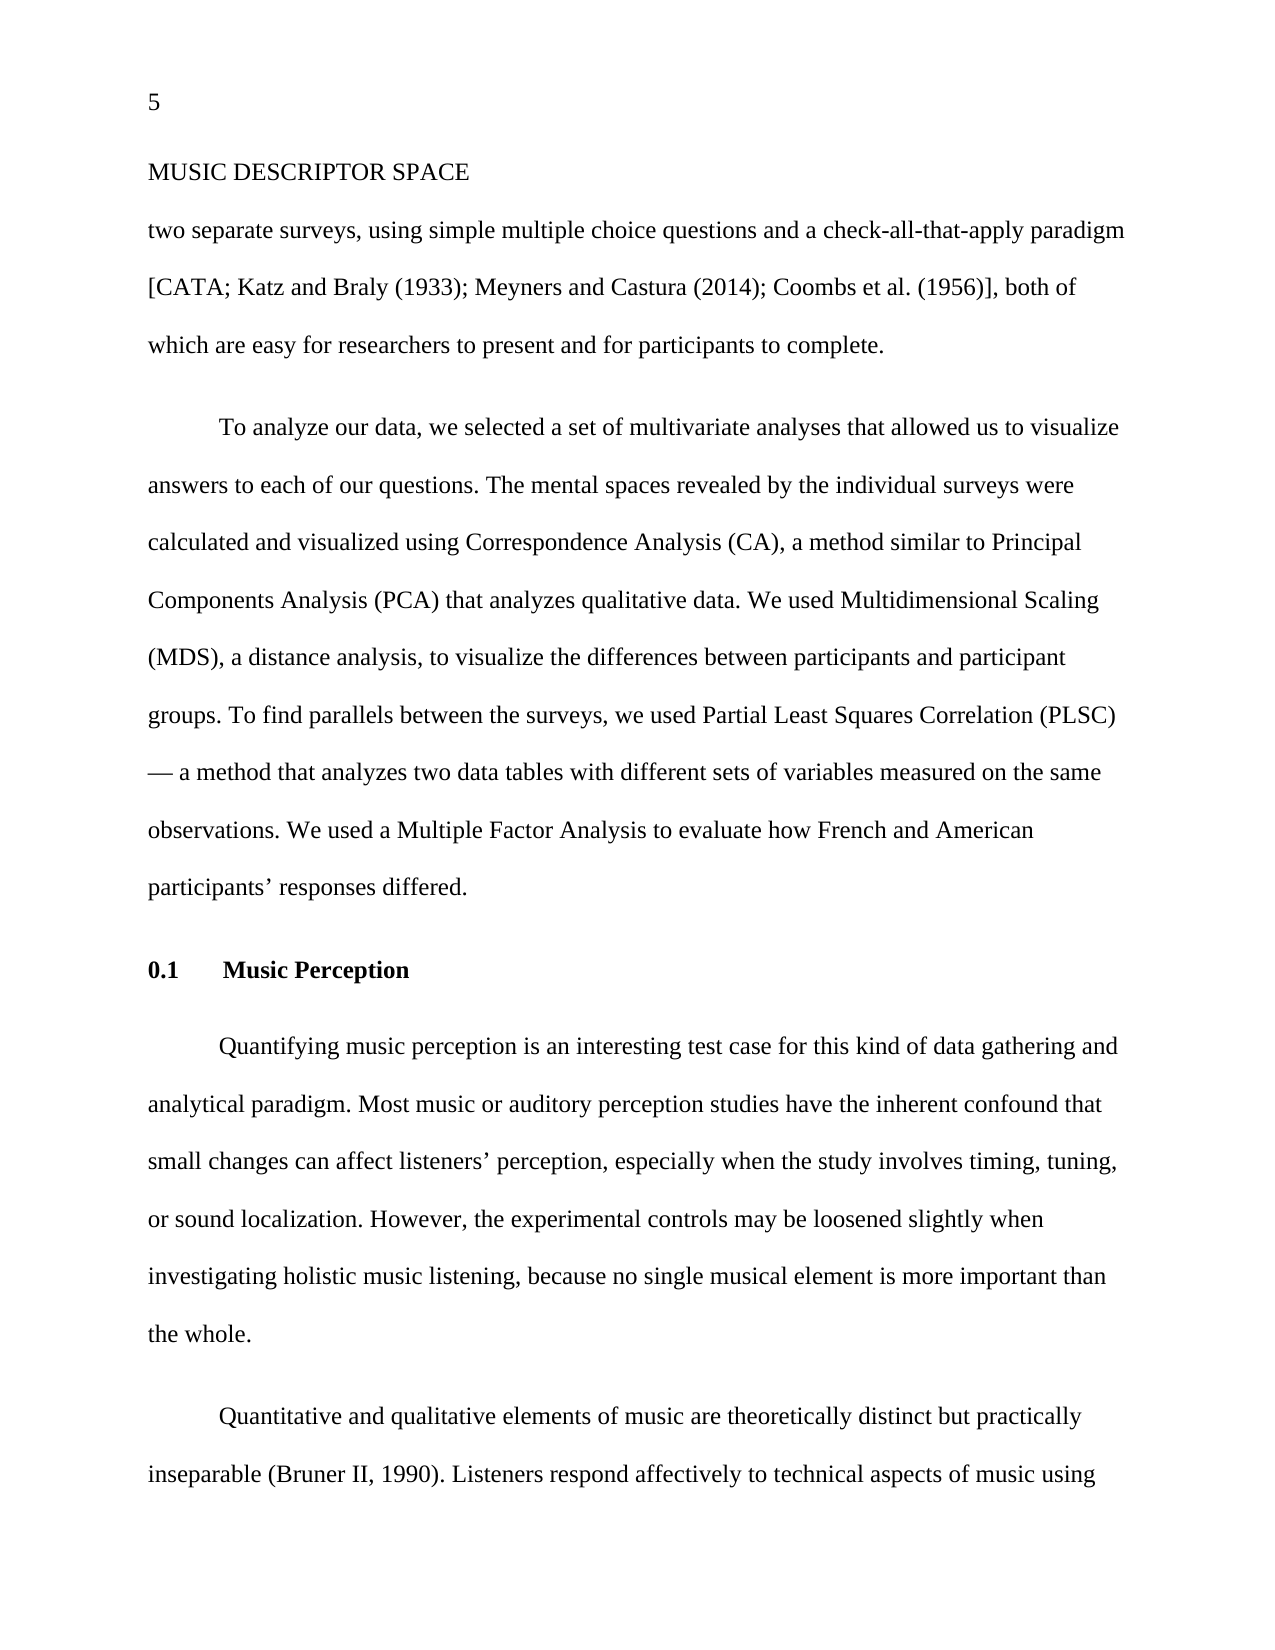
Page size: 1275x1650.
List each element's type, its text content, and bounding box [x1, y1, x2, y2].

subtitle 0.1 Music Perception [148, 955, 1127, 984]
text Quantifying music perception is an interesting test case for this kind of data gathering and analytical paradigm. Most music or auditory perception studies have the inherent confound that small changes can affect listeners’ perception, especially when the study involves timing, tuning, or sound localization. However, the experimental controls may be loosened slightly when investigating holistic music listening, because no single musical element is more important than the whole. [148, 1031, 1127, 1347]
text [148, 215, 1127, 359]
text To analyze our data, we selected a set of multivariate analyses that allowed us to visualize answers to each of our questions. The mental spaces revealed by the individual surveys were calculated and visualized using Correspondence Analysis (CA), a method similar to Principal Components Analysis (PCA) that analyzes qualitative data. We used Multidimensional Scaling (MDS), a distance analysis, to visualize the differences between participants and participant groups. To find parallels between the surveys, we used Partial Least Squares Correlation (PLSC) — a method that analyzes two data tables with different sets of variables measured on the same observations. We used a Multiple Factor Analysis to evaluate how French and American participants’ responses differed. [148, 412, 1127, 901]
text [148, 1401, 1127, 1487]
